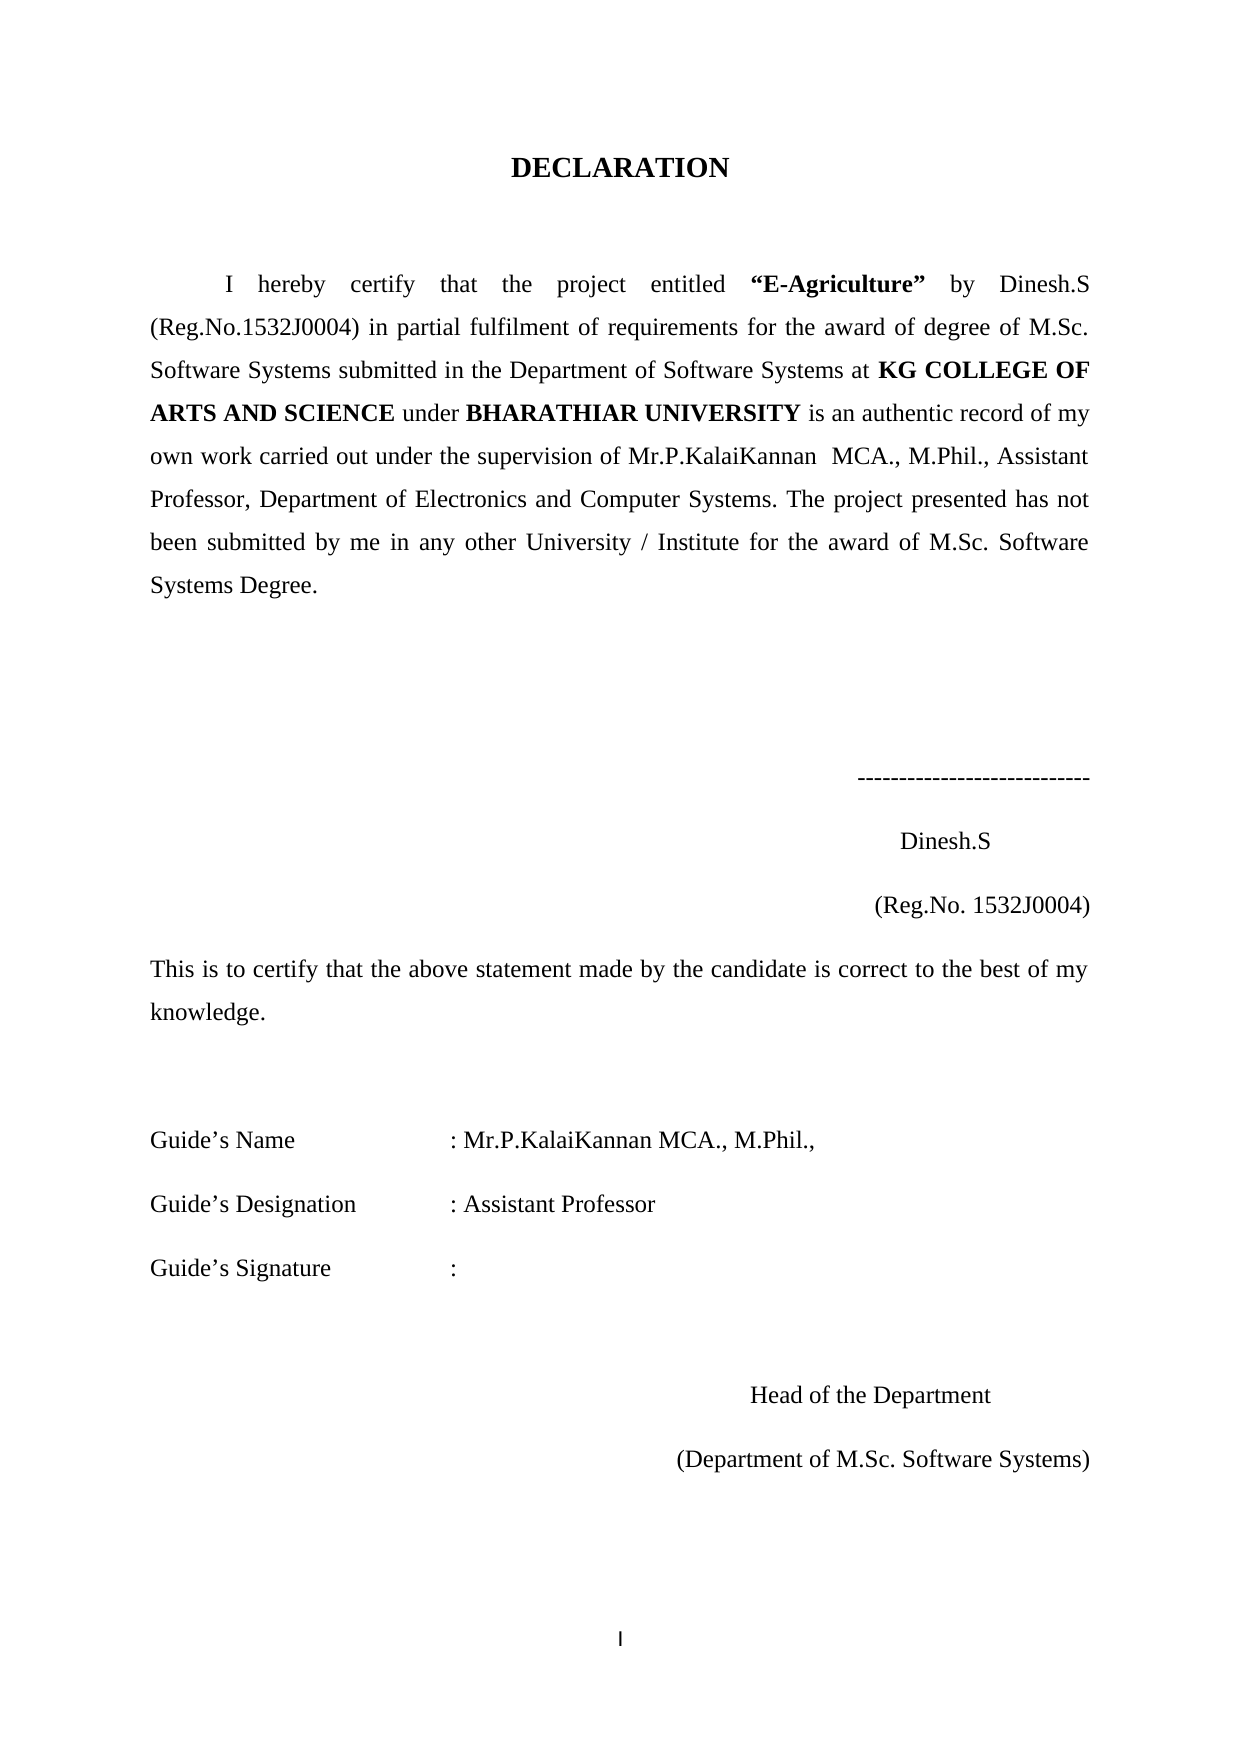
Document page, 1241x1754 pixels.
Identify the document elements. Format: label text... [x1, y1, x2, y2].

text Guide’s Designation : Assistant Professor [150, 1189, 1090, 1218]
text This is to certify that the above statement made by the candidate is correct to the best of my knowledge. [150, 954, 1090, 1026]
text Head of the Department [750, 1381, 1090, 1409]
text Dinesh.S [825, 826, 1090, 855]
text ---------------------------- [150, 762, 1090, 791]
text (Department of M.Sc. Software Systems) [150, 1444, 1090, 1473]
text I hereby certify that the project entitled “E-Agriculture” by Dinesh.S (Reg.No.1532J0004) in partial fulfilment of requirements for the award of degree of M.Sc. Software Systems submitted in the Department of Software Systems at KG COLLEGE OF ARTS AND SCIENCE under BHARATHIAR UNIVERSITY is an authentic record of my own work carried out under the supervision of Mr.P.KalaiKannan MCA., M.Phil., Assistant Professor, Department of Electronics and Computer Systems. The project presented has not been submitted by me in any other University / Institute for the award of M.Sc. Software Systems Degree. [150, 269, 1090, 599]
text Guide’s Name : Mr.P.KalaiKannan MCA., M.Phil., [150, 1125, 1090, 1154]
text DECLARATION [150, 150, 1090, 183]
text (Reg.No. 1532J0004) [150, 890, 1090, 919]
text Guide’s Signature : [150, 1253, 1090, 1282]
